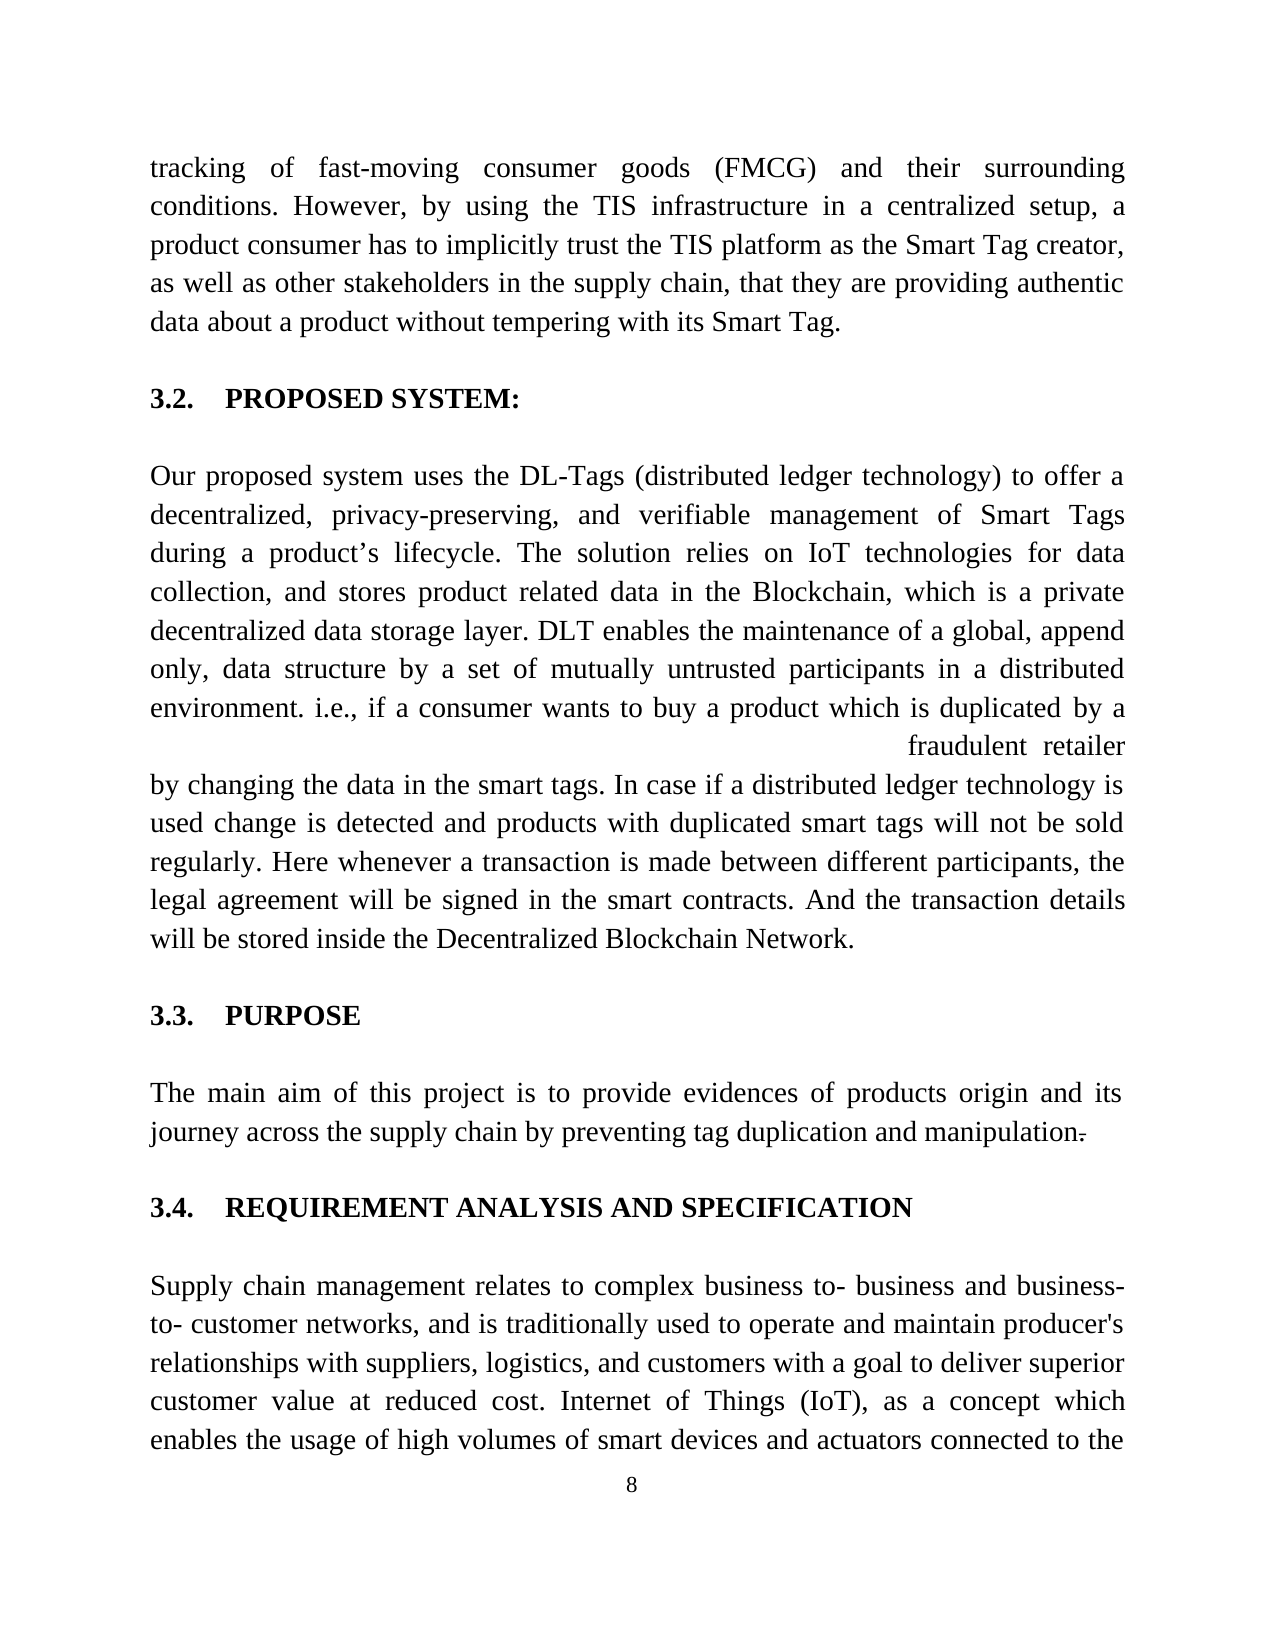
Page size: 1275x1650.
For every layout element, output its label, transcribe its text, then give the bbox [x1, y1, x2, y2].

subtitle REQUIREMENT ANALYSIS AND SPECIFICATION [150, 1190, 1271, 1224]
text Our proposed system uses the DL-Tags (distributed ledger technology) to offer a decentralized, privacy-preserving, and verifiable management of Smart Tags during a product’s lifecycle. The solution relies on IoT technologies for data collection, and stores product related data in the Blockchain, which is a private decentralized data storage layer. DLT enables the maintenance of a global, append only, data structure by a set of mutually untrusted participants in a distributed environment. i.e., if a consumer wants to buy a product which is duplicated by a fraudulent retailer by changing the data in the smart tags. In case if a distributed ledger technology is used change is detected and products with duplicated smart tags will not be sold regularly. Here whenever a transaction is made between different participants, the legal agreement will be signed in the smart contracts. And the transaction details will be stored inside the Decentralized Blockchain Network. [150, 458, 1125, 954]
text tracking of fast-moving consumer goods (FMCG) and their surrounding conditions. However, by using the TIS infrastructure in a centralized setup, a product consumer has to implicitly trust the TIS platform as the Smart Tag creator, as well as other stakeholders in the supply chain, that they are providing authentic data about a product without tempering with its Smart Tag. [150, 150, 1126, 338]
text The main aim of this project is to provide evidences of products origin and its journey across the supply chain by preventing tag duplication and manipulation. [150, 1075, 1124, 1147]
subtitle PURPOSE [150, 998, 1271, 1032]
subtitle PROPOSED SYSTEM: [150, 381, 1271, 415]
